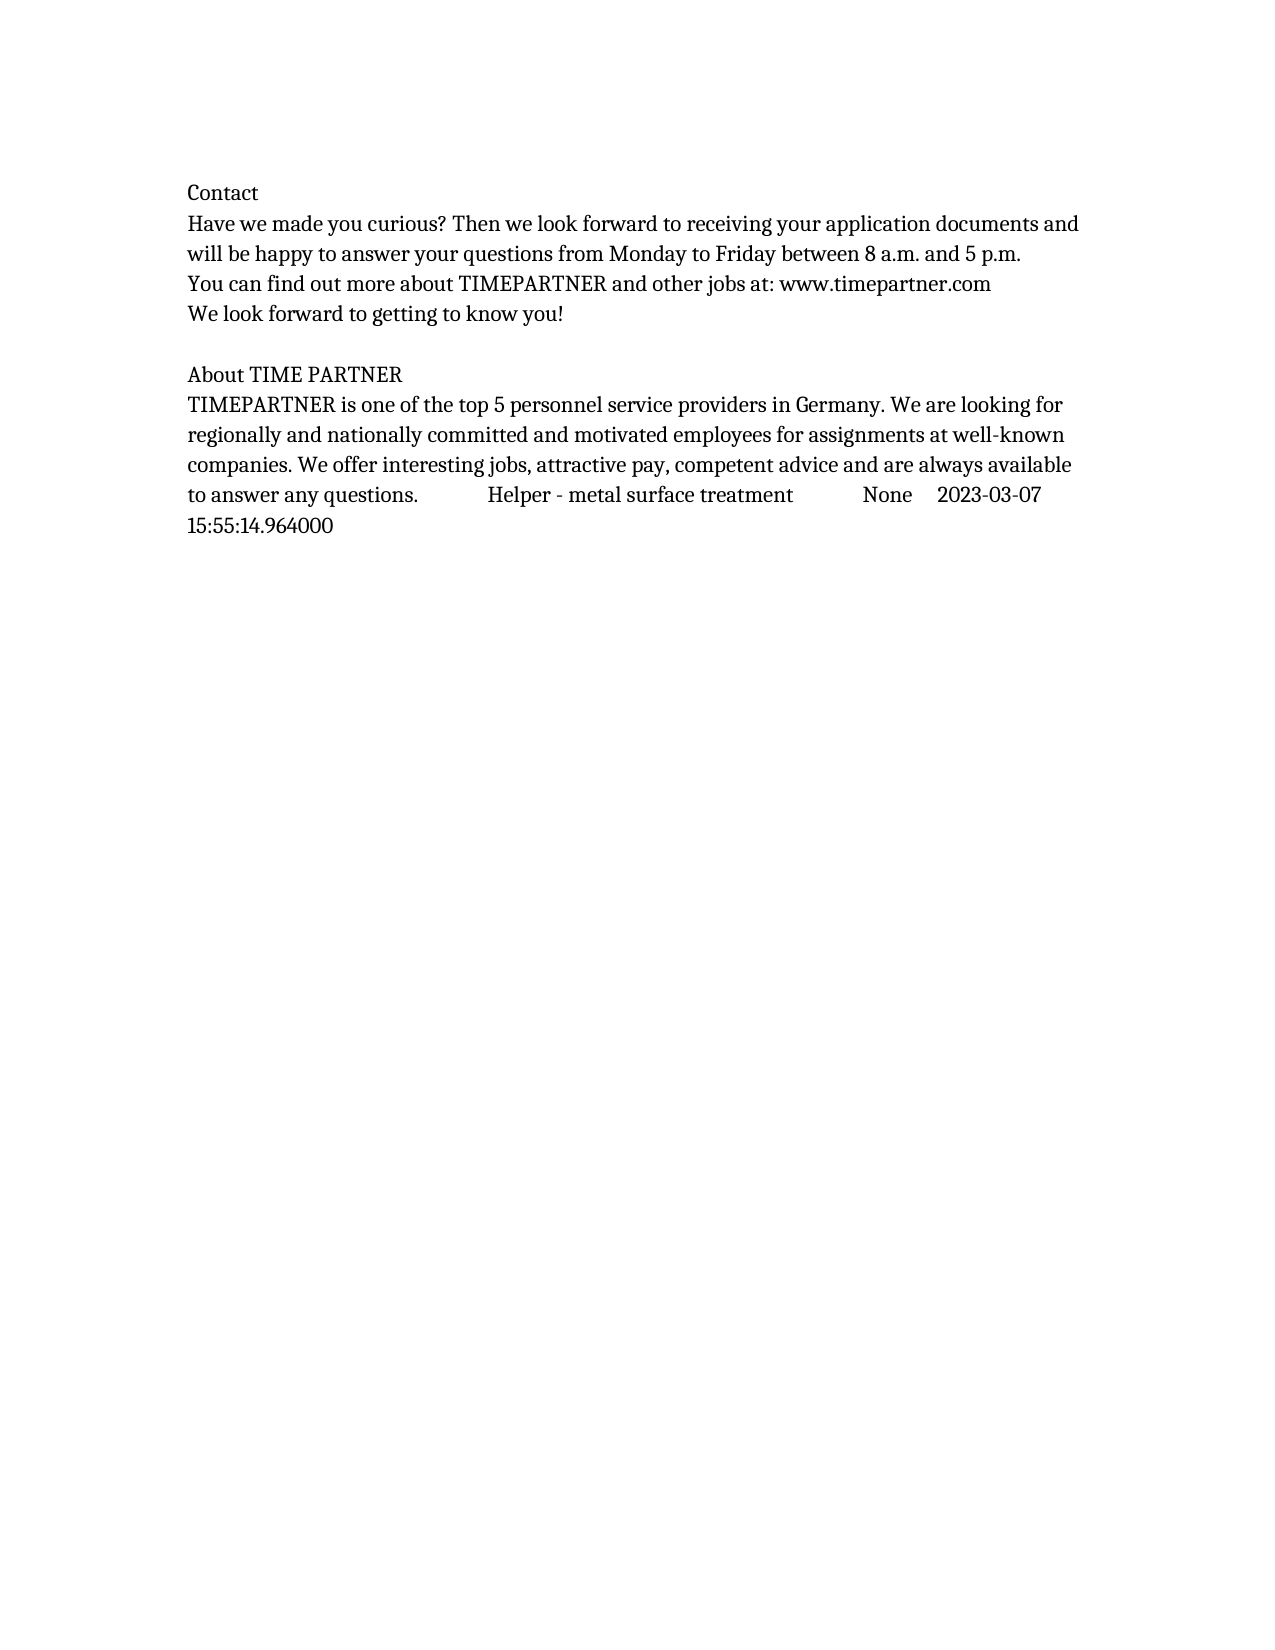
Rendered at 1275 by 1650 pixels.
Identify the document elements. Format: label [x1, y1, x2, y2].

text [187, 150, 1087, 569]
